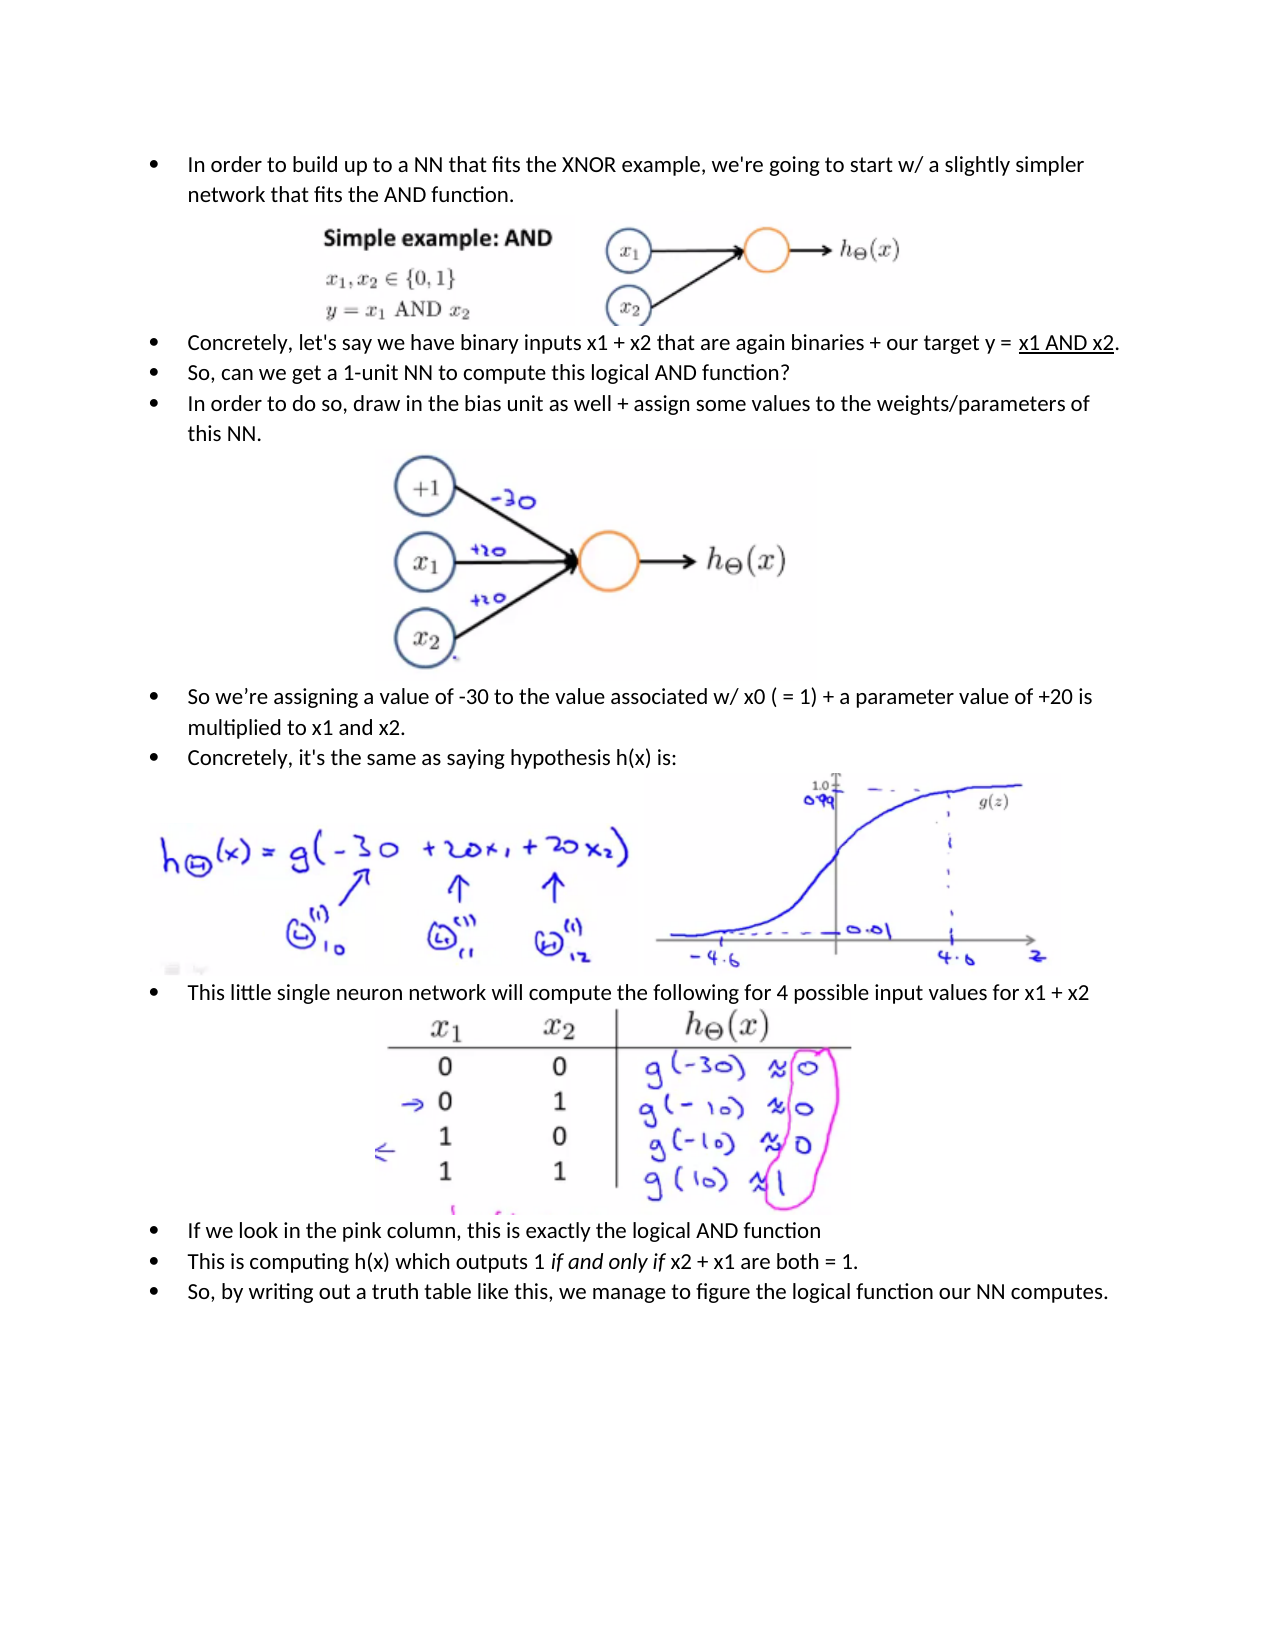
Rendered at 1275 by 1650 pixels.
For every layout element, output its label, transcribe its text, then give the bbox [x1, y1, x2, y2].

list This is computing h(x) which outputs 1 if and only if x2 + x1 are both = 1. [150, 1247, 1125, 1275]
list So, can we get a 1-unit NN to compute this logical AND function? [150, 358, 1125, 386]
picture [375, 449, 818, 681]
picture [375, 1008, 852, 1215]
list If we look in the pink column, this is exactly the logical AND function [150, 1217, 1125, 1244]
list Concretely, let's say we have binary inputs x1 + x2 that are again binaries + our target y = x1 AND x2. [150, 328, 1125, 356]
list In order to do so, draw in the bias unit as well + assign some values to the weights/parameters of this NN. [150, 389, 1125, 447]
picture [643, 773, 1061, 976]
list This little single neuron network will compute the following for 4 possible input values for x1 + x2 [150, 978, 1125, 1006]
list Concretely, it's the same as saying hypothesis h(x) is: [150, 743, 1125, 771]
list So, by writing out a truth table like this, we manage to figure the logical function our NN computes. [150, 1277, 1125, 1305]
picture [580, 210, 910, 326]
list In order to build up to a NN that fits the XNOR example, we're going to start w/ a slightly simpler network that fits the AND function. [150, 150, 1125, 208]
picture [150, 823, 639, 976]
list So we’re assigning a value of -30 to the value associated w/ x0 ( = 1) + a parameter value of +20 is multiplied to x1 and x2. [150, 682, 1125, 741]
picture [300, 215, 575, 326]
